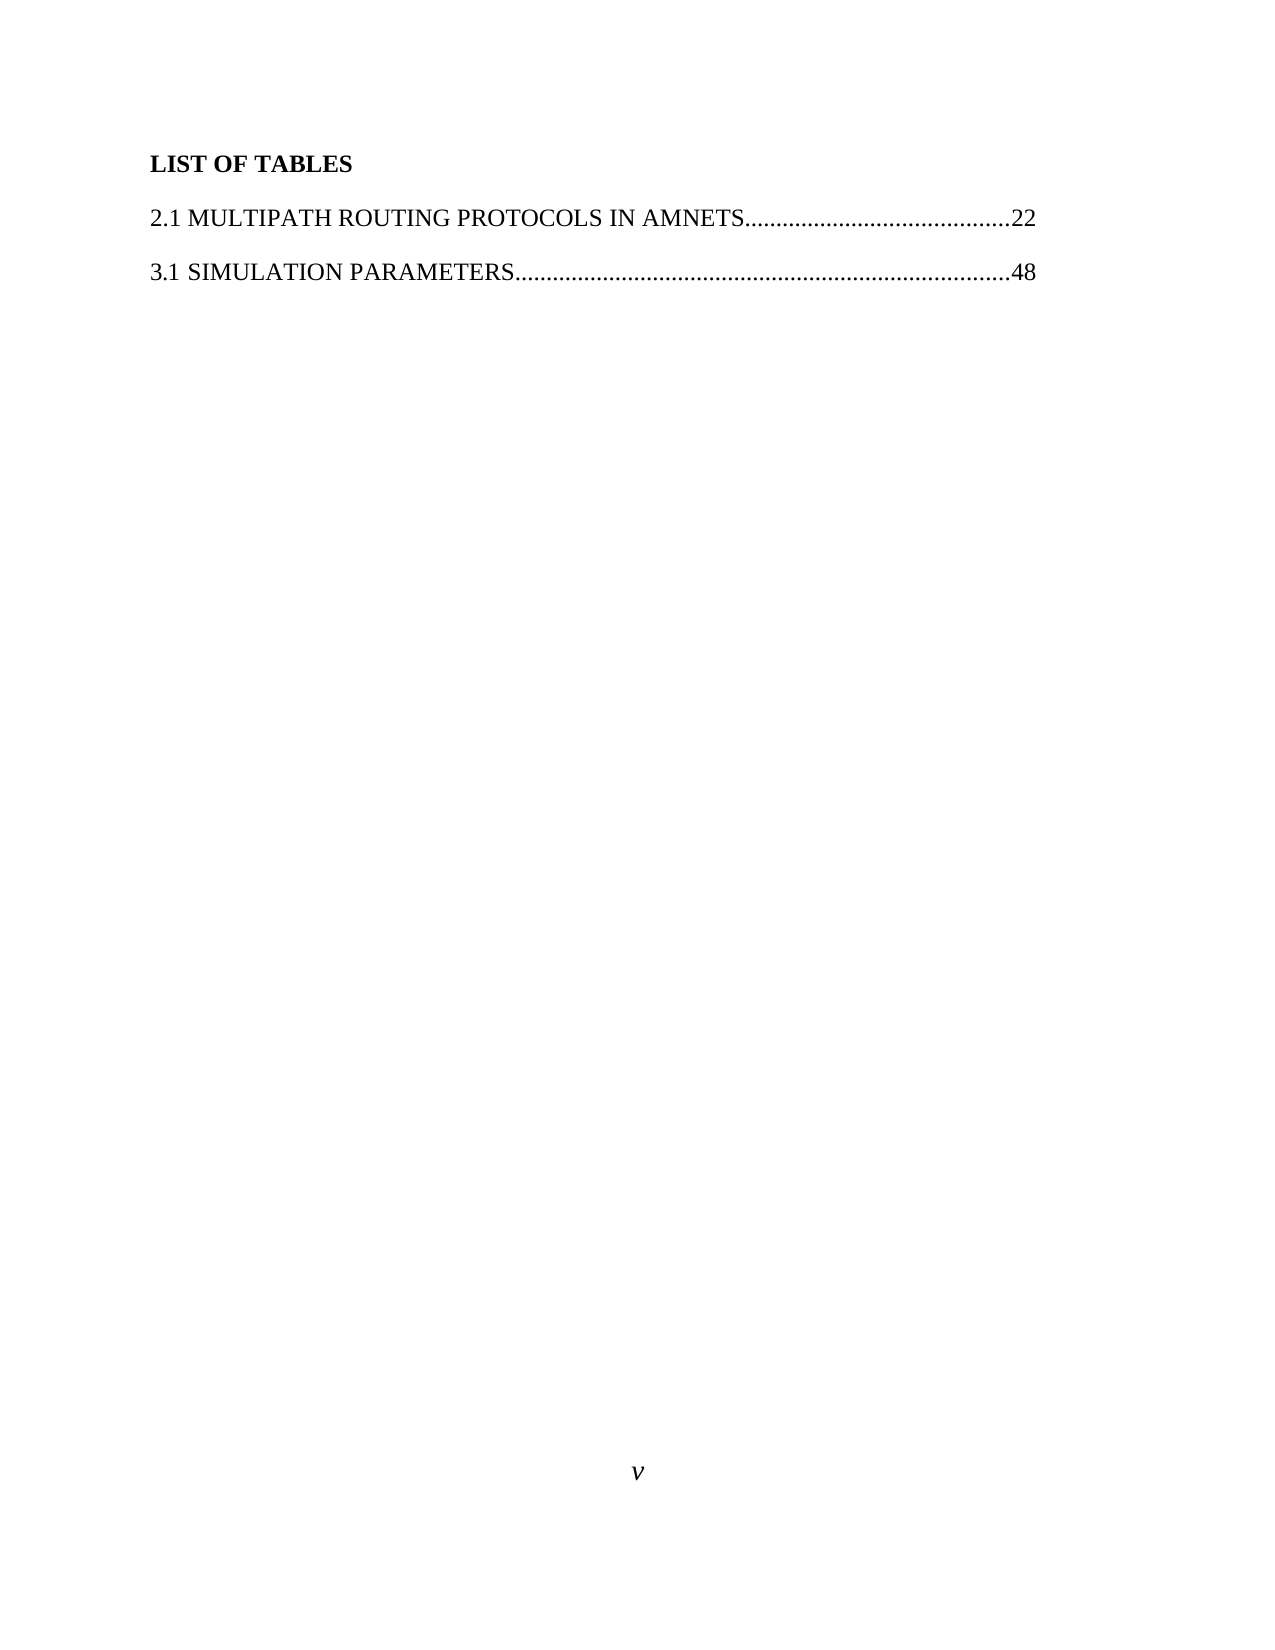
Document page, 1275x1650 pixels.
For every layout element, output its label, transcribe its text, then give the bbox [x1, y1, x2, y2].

text 2.1 MULTIPATH ROUTING PROTOCOLS IN AMNETS 22 [150, 203, 1171, 232]
text v [104, 1453, 1171, 1487]
list SIMULATION PARAMETERS 48 [150, 257, 1171, 285]
text LIST OF TABLES [150, 149, 1171, 178]
